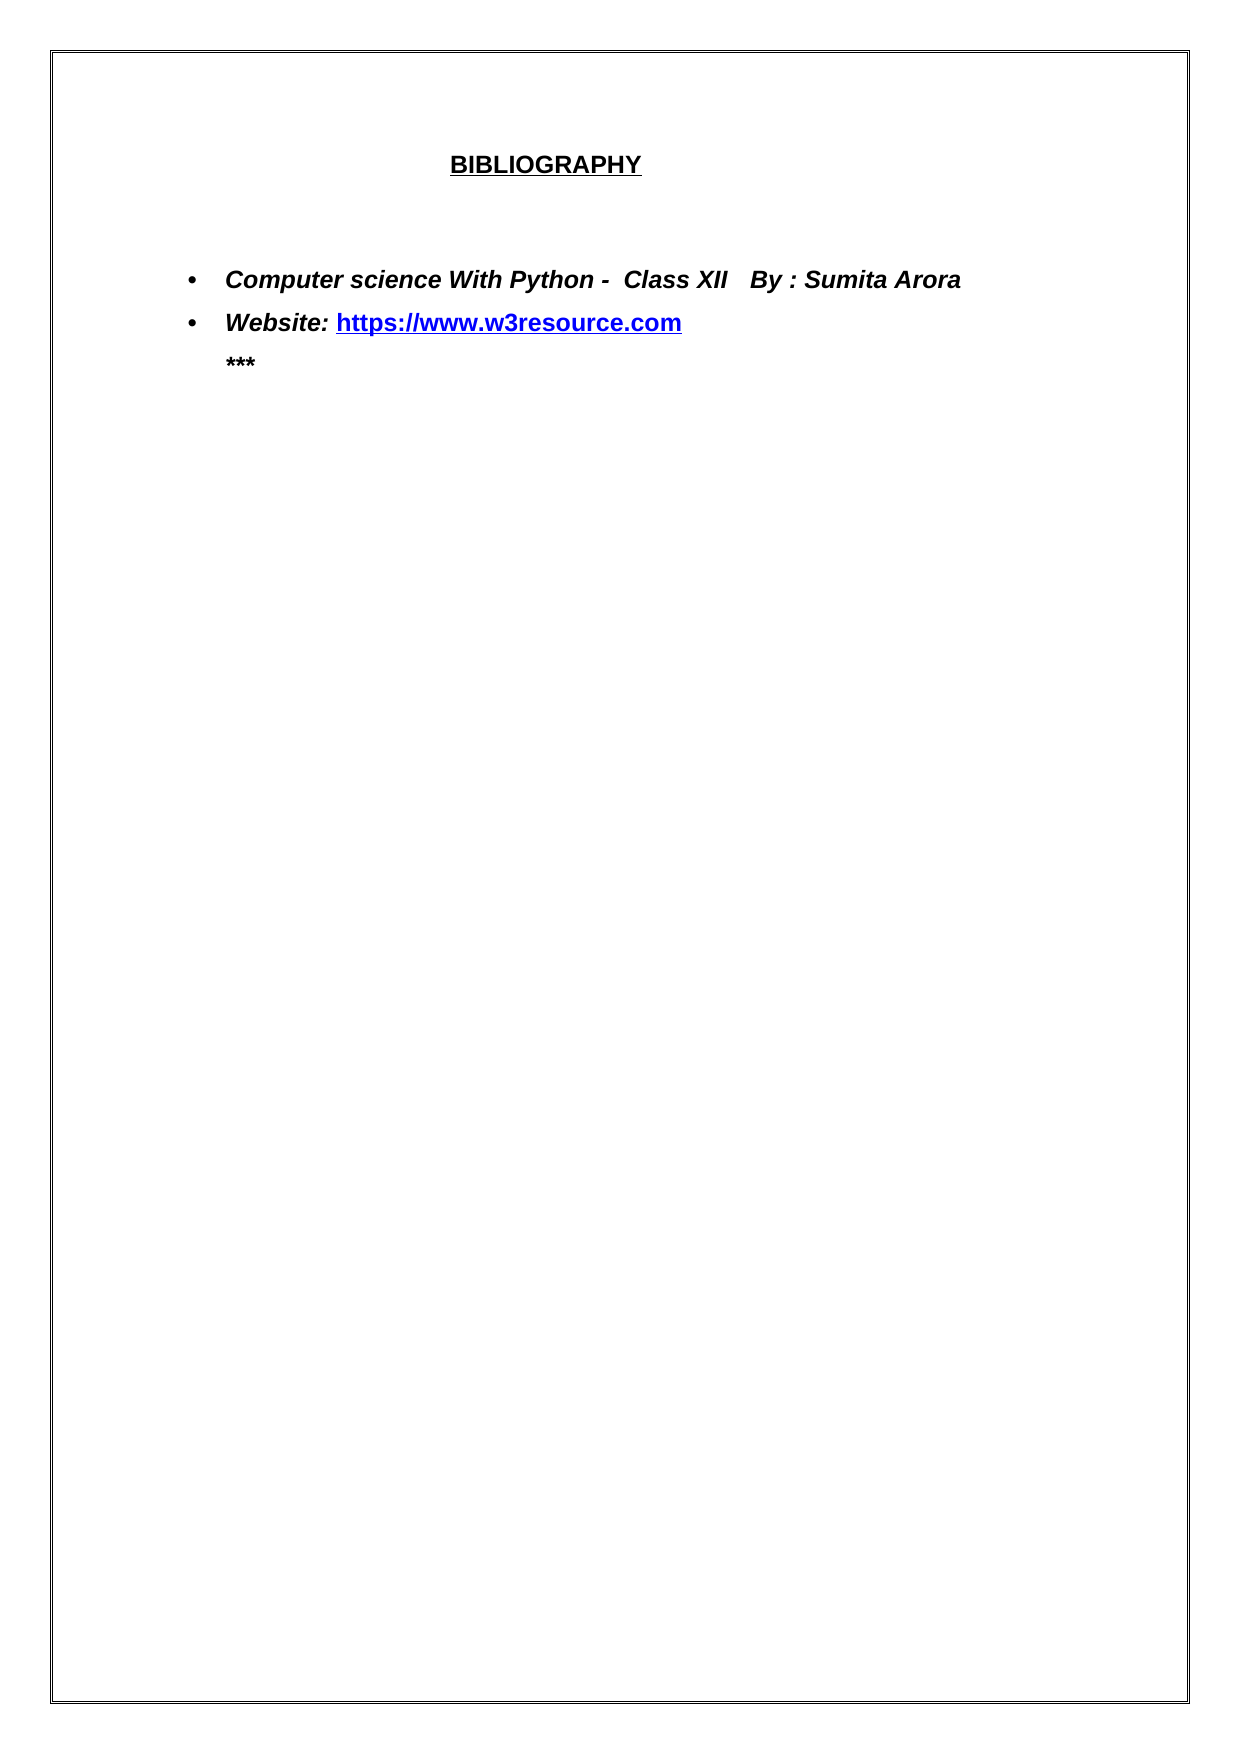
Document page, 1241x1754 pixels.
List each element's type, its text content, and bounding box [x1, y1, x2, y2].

list Computer science With Python - Class XII By : Sumita Arora [187, 265, 1090, 294]
list Website: https://www.w3resource.com [187, 308, 1090, 337]
text BIBLIOGRAPHY [375, 150, 1090, 179]
text *** [225, 351, 1090, 380]
